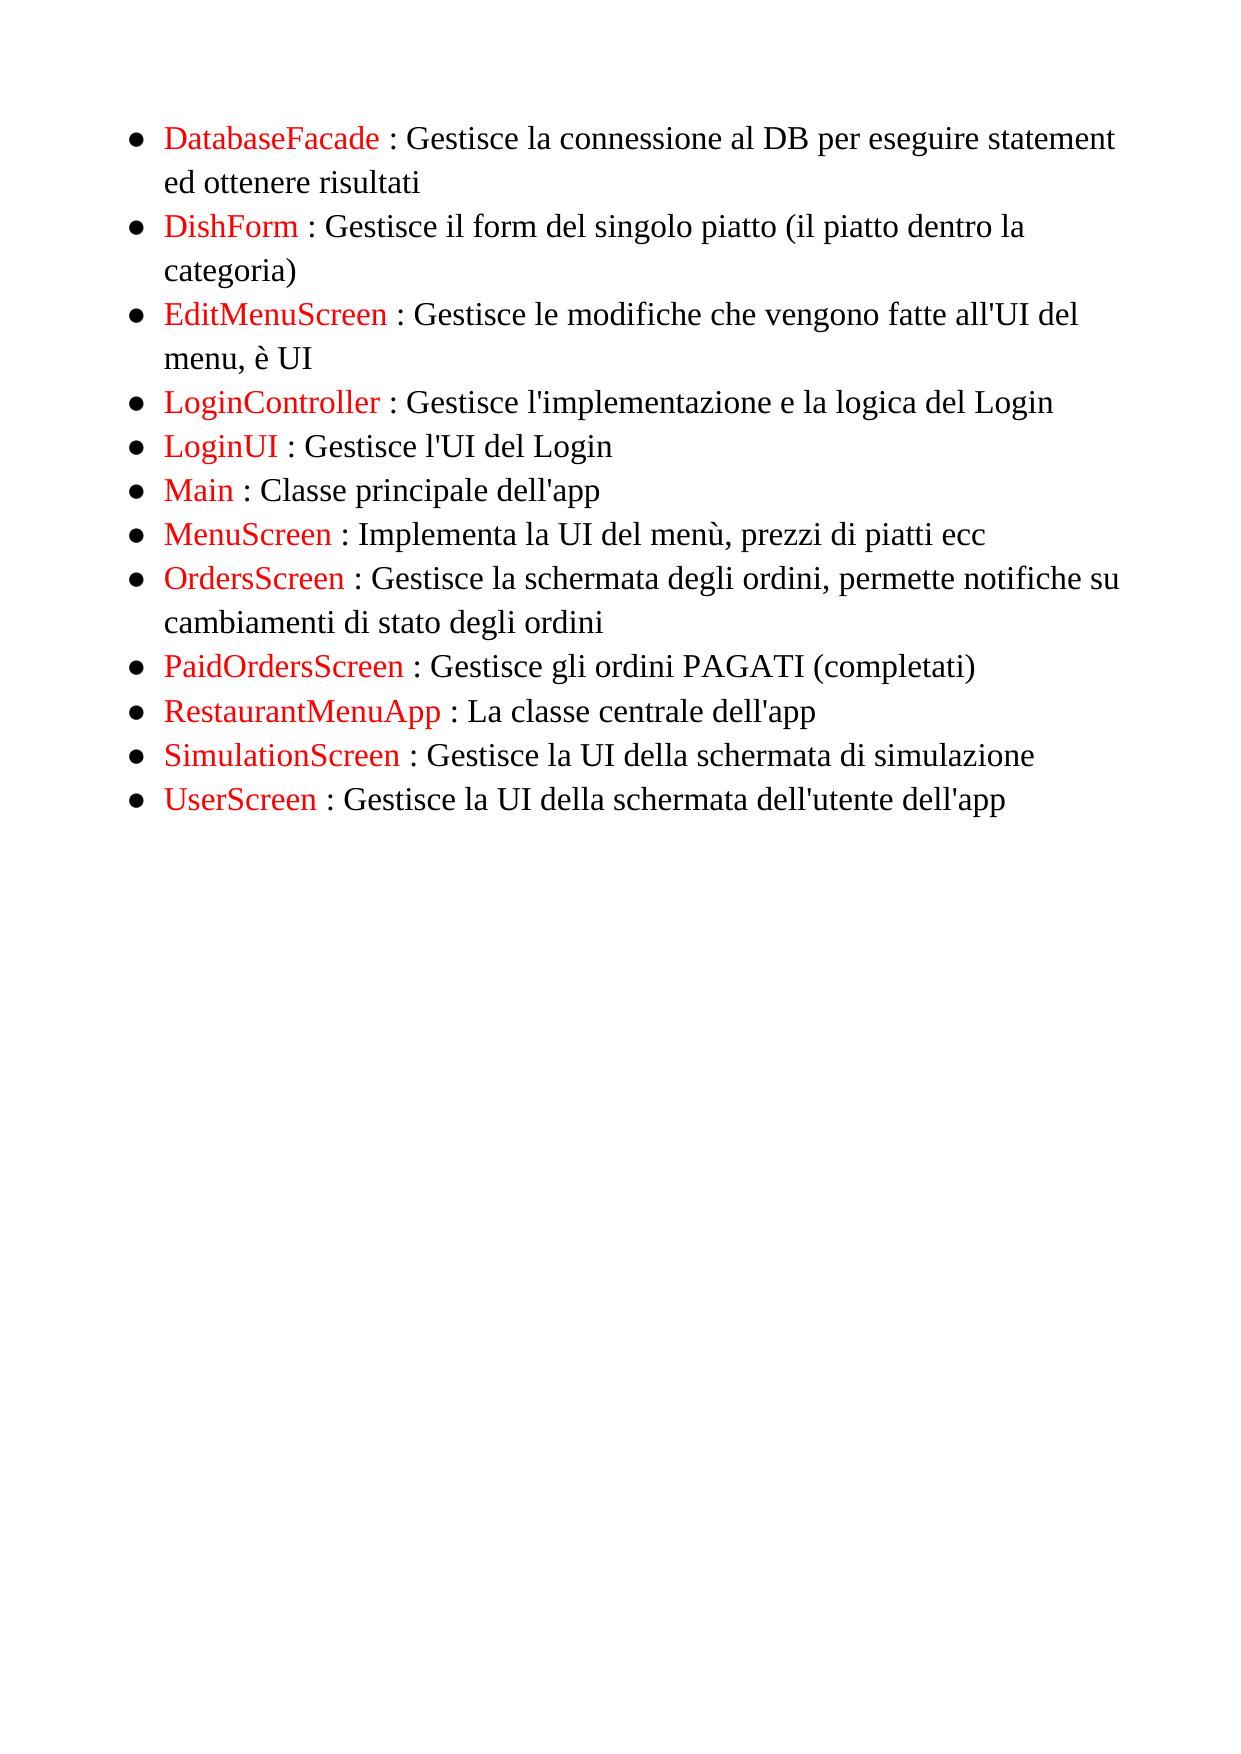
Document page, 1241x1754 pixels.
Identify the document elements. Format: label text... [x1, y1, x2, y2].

list EditMenuScreen : Gestisce le modifiche che vengono fatte all'UI del menu, è UI [126, 294, 1152, 377]
list LoginController : Gestisce l'implementazione e la logica del Login [126, 382, 1152, 421]
list LoginUI : Gestisce l'UI del Login [126, 426, 1152, 465]
list RestaurantMenuApp : La classe centrale dell'app [126, 691, 1152, 729]
list PaidOrdersScreen : Gestisce gli ordini PAGATI (completati) [126, 647, 1152, 685]
list SimulationScreen : Gestisce la UI della schermata di simulazione [126, 735, 1152, 773]
list DatabaseFacade : Gestisce la connessione al DB per eseguire statement ed ottenere risultati [126, 118, 1152, 200]
list DishForm : Gestisce il form del singolo piatto (il piatto dentro la categoria) [126, 206, 1152, 288]
list Main : Classe principale dell'app [126, 471, 1152, 509]
list MenuScreen : Implementa la UI del menù, prezzi di piatti ecc [126, 514, 1152, 553]
list UserScreen : Gestisce la UI della schermata dell'utente dell'app [126, 779, 1152, 817]
list OrdersScreen : Gestisce la schermata degli ordini, permette notifiche su cambiamenti di stato degli ordini [126, 559, 1152, 641]
